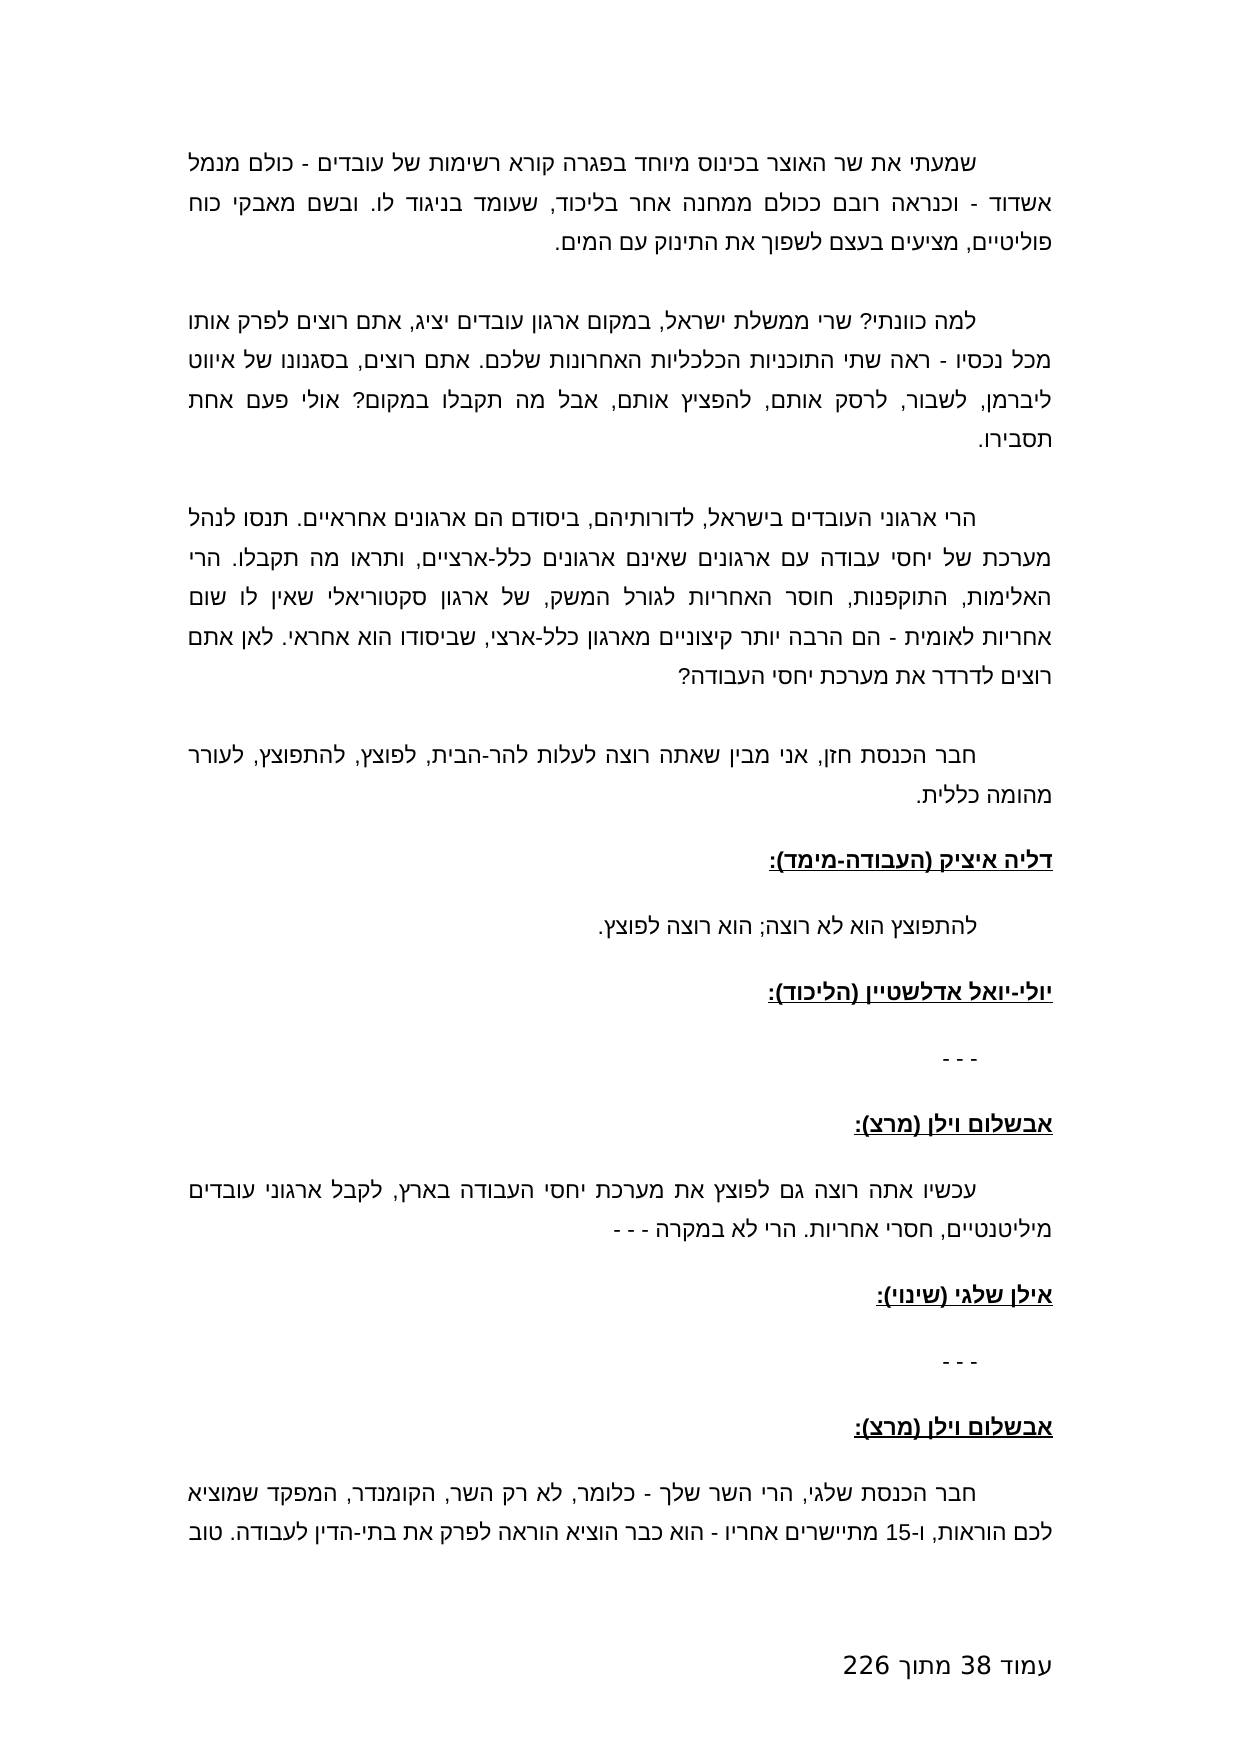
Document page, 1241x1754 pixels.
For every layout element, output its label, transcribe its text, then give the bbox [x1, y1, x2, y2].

text אבשלום וילן (מרצ): [187, 1084, 1053, 1137]
text עכשיו אתה רוצה גם לפוצץ את מערכת יחסי העבודה בארץ, לקבל ארגוני עובדים מיליטנטיים, חסרי אחריות. הרי לא במקרה - - - [187, 1177, 1053, 1242]
text יולי-יואל אדלשטיין (הליכוד): [187, 953, 1053, 1006]
text אבשלום וילן (מרצ): [187, 1387, 1053, 1440]
text למה כוונתי? שרי ממשלת ישראל, במקום ארגון עובדים יציג, אתם רוצים לפרק אותו מכל נכסיו - ראה שתי התוכניות הכלכליות האחרונות שלכם. אתם רוצים, בסגנונו של איווט ליברמן, לשבור, לרסק אותם, להפציץ אותם, אבל מה תקבלו במקום? אולי פעם אחת תסבירו. [187, 308, 1053, 453]
text - - - [187, 1348, 1053, 1374]
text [187, 1479, 1053, 1545]
text הרי ארגוני העובדים בישראל, לדורותיהם, ביסודם הם ארגונים אחראיים. תנסו לנהל מערכת של יחסי עבודה עם ארגונים שאינם ארגונים כלל-ארציים, ותראו מה תקבלו. הרי האלימות, התוקפנות, חוסר האחריות לגורל המשק, של ארגון סקטוריאלי שאין לו שום אחריות לאומית - הם הרבה יותר קיצוניים מארגון כלל-ארצי, שביסודו הוא אחראי. לאן אתם רוצים לדרדר את מערכת יחסי העבודה? [187, 505, 1053, 689]
text חבר הכנסת חזן, אני מבין שאתה רוצה לעלות להר-הבית, לפוצץ, להתפוצץ, לעורר מהומה כללית. [187, 742, 1053, 808]
text - - - [187, 1045, 1053, 1071]
text להתפוצץ הוא לא רוצה; הוא רוצה לפוצץ. [187, 913, 1053, 940]
text דליה איציק (העבודה-מימד): [187, 821, 1053, 874]
text אילן שלגי (שינוי): [187, 1256, 1053, 1308]
text שמעתי את שר האוצר בכינוס מיוחד בפגרה קורא רשימות של עובדים - כולם מנמל אשדוד - וכנראה רובם ככולם ממחנה אחר בליכוד, שעומד בניגוד לו. ובשם מאבקי כוח פוליטיים, מציעים בעצם לשפוך את התינוק עם המים. [187, 150, 1053, 255]
